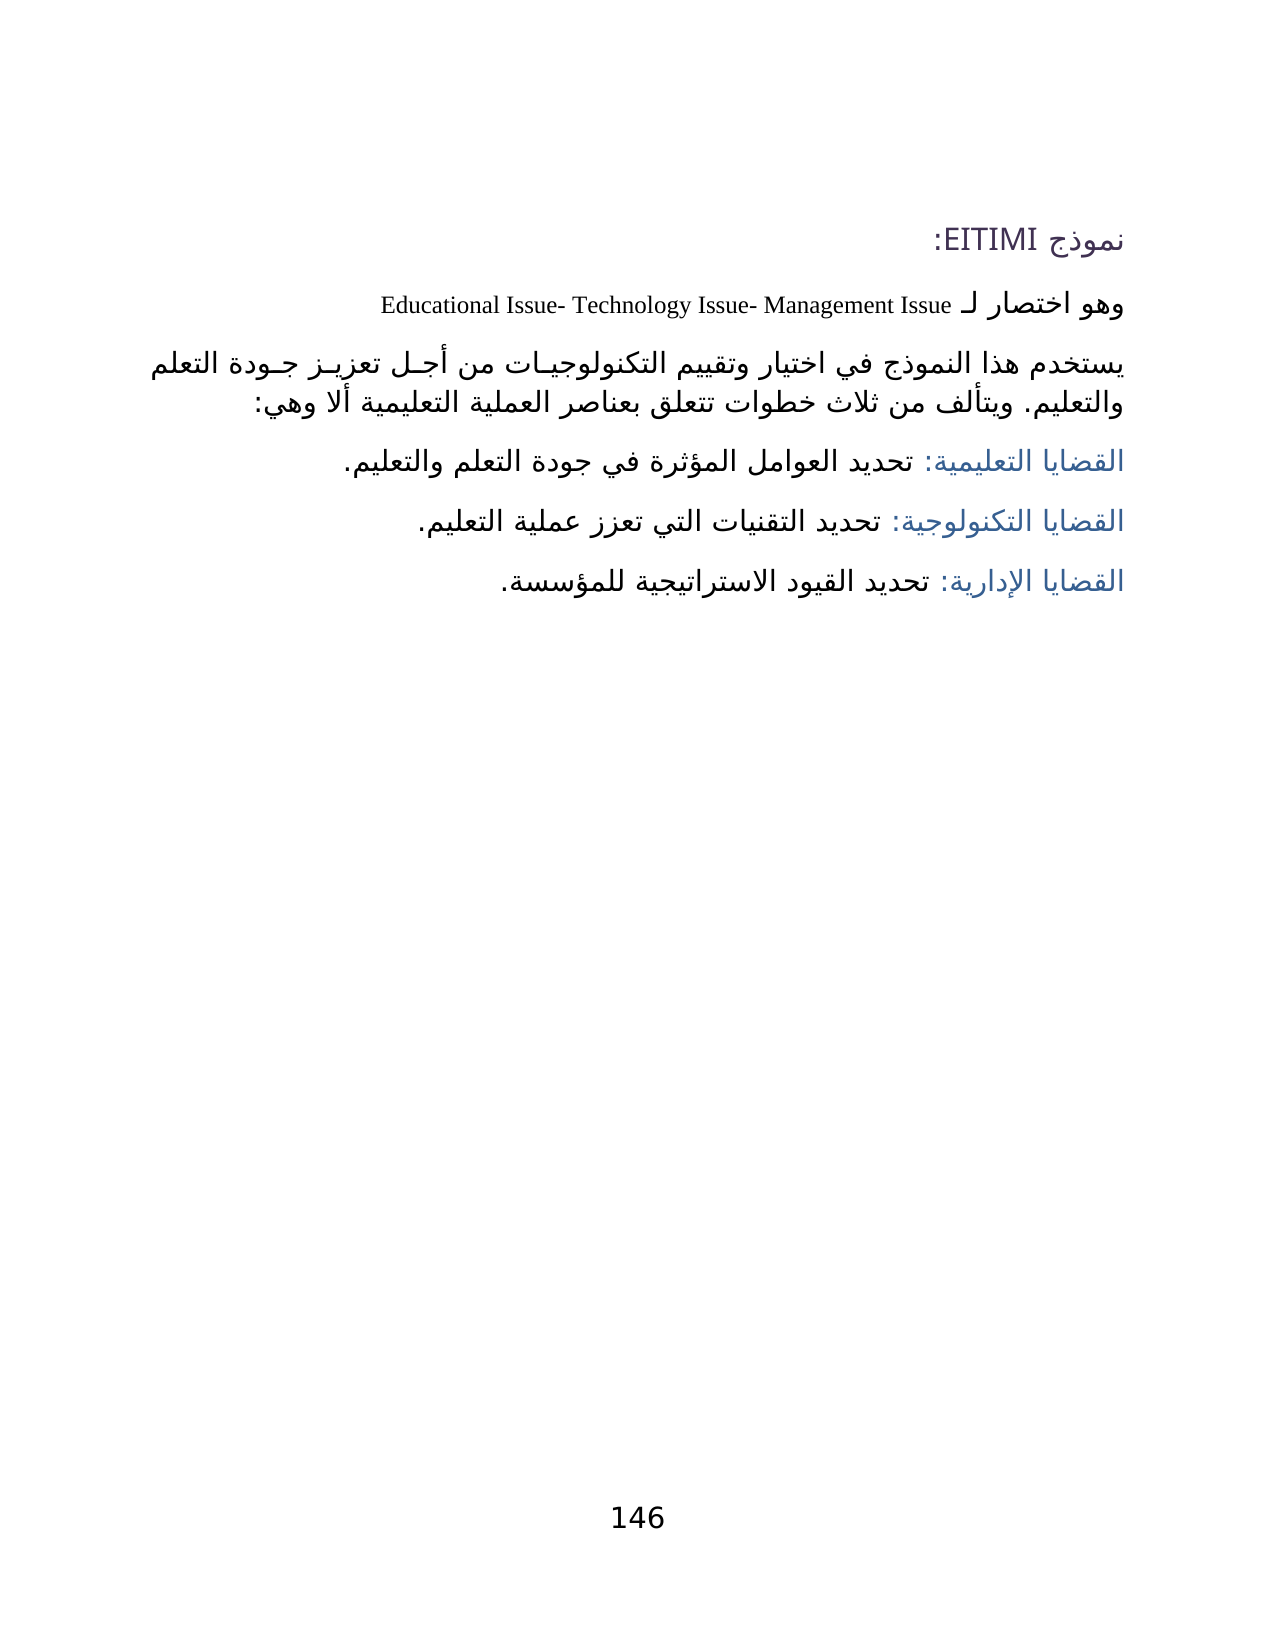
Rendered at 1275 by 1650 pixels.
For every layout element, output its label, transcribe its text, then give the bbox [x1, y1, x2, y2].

text القضايا التكنولوجية: تحديد التقنيات التي تعزز عملية التعليم. [150, 504, 1125, 538]
subtitle نموذج EITIMI: [150, 216, 1125, 259]
text القضايا التعليمية: تحديد العوامل المؤثرة في جودة التعلم والتعليم. [150, 445, 1125, 479]
text القضايا الإدارية: تحديد القيود الاستراتيجية للمؤسسة. [150, 564, 1125, 598]
text يستخدم هذا النموذج في اختيار وتقييم التكنولوجيات من أجل تعزيز جودة التعلم والتعليم. ويتألف من ثلاث خطوات تتعلق بعناصر العملية التعليمية ألا وهي: [150, 346, 1125, 419]
text وهو اختصار لـ Educational Issue- Technology Issue- Management Issue [150, 286, 1125, 320]
